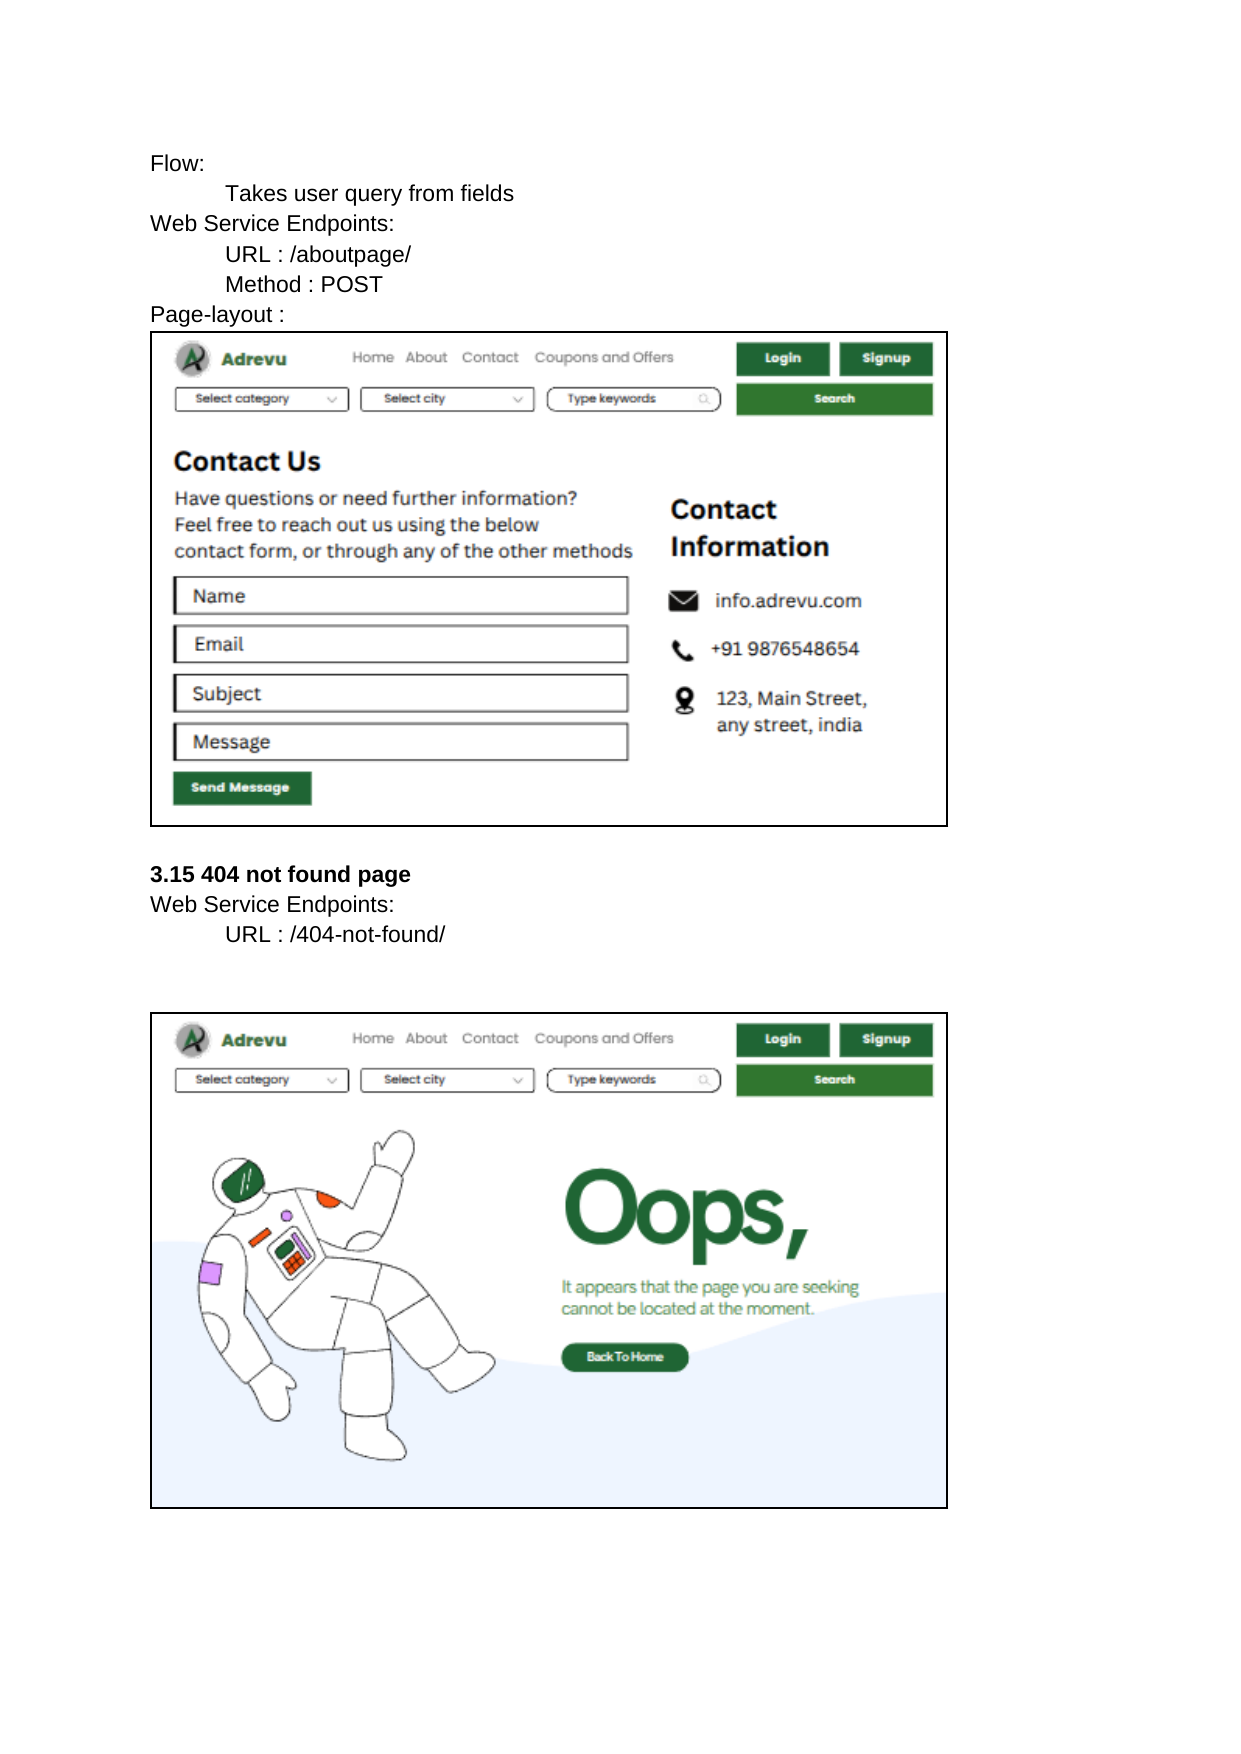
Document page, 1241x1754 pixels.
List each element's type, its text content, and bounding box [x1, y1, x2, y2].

picture [152, 1014, 946, 1507]
text URL : /404-not-found/ [150, 921, 1090, 948]
text Page-layout : [150, 301, 1090, 327]
text Web Service Endpoints: [150, 891, 1090, 918]
text URL : /aboutpage/ [150, 241, 1090, 267]
picture [152, 333, 946, 825]
text Web Service Endpoints: [150, 210, 1090, 237]
text Flow: [150, 150, 1090, 176]
text Method : POST [150, 271, 1090, 297]
text Takes user query from fields [150, 180, 1090, 207]
text 3.15 404 not found page [150, 861, 1090, 887]
